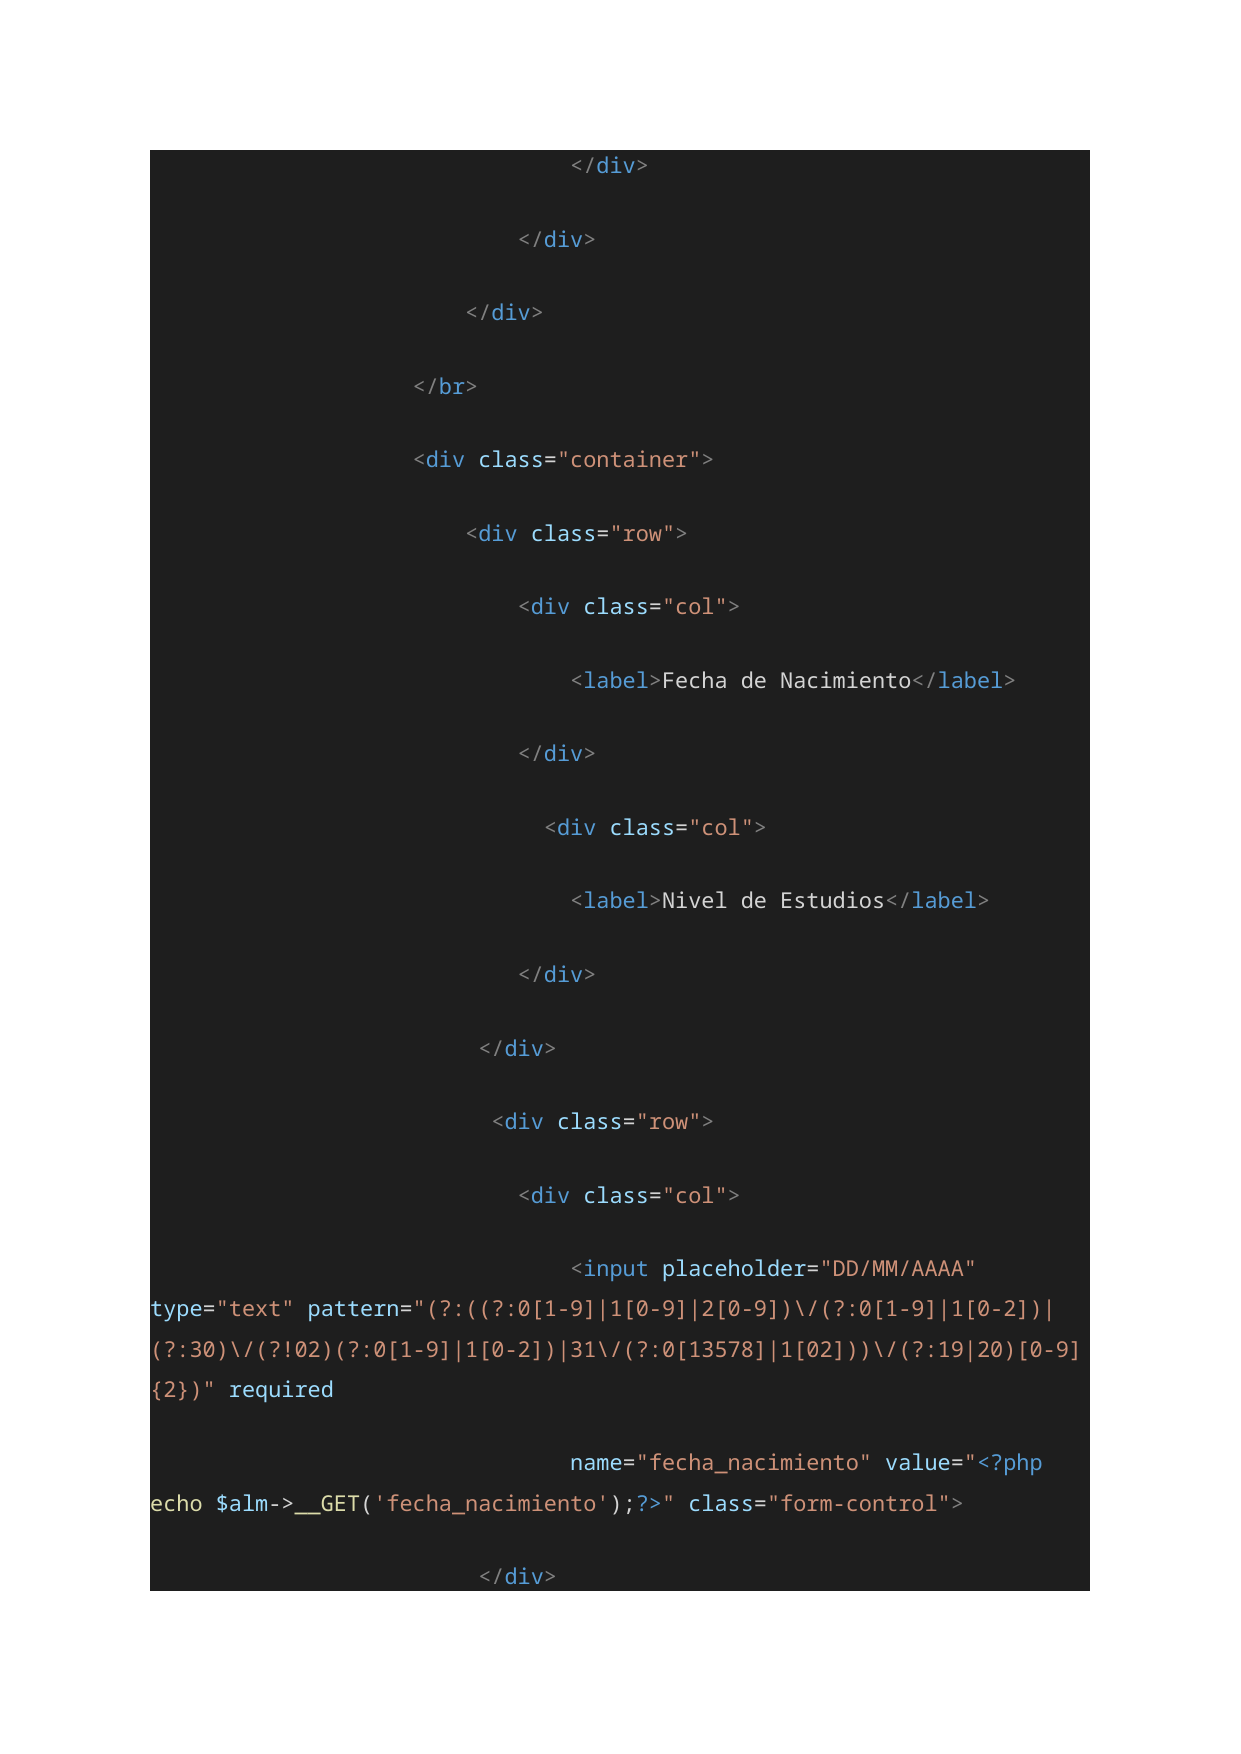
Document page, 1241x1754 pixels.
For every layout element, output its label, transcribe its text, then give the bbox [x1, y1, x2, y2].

text </div> [150, 297, 1090, 327]
text <label>Nivel de Estudios</label> [150, 885, 1090, 915]
text <input placeholder="DD/MM/AAAA" type="text" pattern="(?:((?:0[1-9]|1[0-9]|2[0-9])\/(?:0[1-9]|1[0-2])|(?:30)\/(?!02)(?:0[1-9]|1[0-2])|31\/(?:0[13578]|1[02]))\/(?:19|20)[0-9]{2})" required [150, 1253, 1090, 1403]
text <div class="row"> [150, 1106, 1090, 1136]
text <div class="container"> [150, 444, 1090, 474]
text </div> [150, 738, 1090, 768]
text <div class="row"> [150, 518, 1090, 547]
text </div> [150, 1032, 1090, 1062]
text </div> [150, 223, 1090, 253]
text <div class="col"> [150, 1179, 1090, 1209]
text </div> [150, 1561, 1090, 1591]
text <div class="col"> [150, 812, 1090, 842]
text </br> [150, 371, 1090, 400]
text <label>Fecha de Nacimiento</label> [150, 665, 1090, 694]
text </div> [150, 959, 1090, 989]
text name="fecha_nacimiento" value="<?php echo $alm->__GET('fecha_nacimiento');?>" class="form-control"> [150, 1447, 1090, 1517]
text </div> [150, 150, 1090, 180]
text <div class="col"> [150, 591, 1090, 621]
